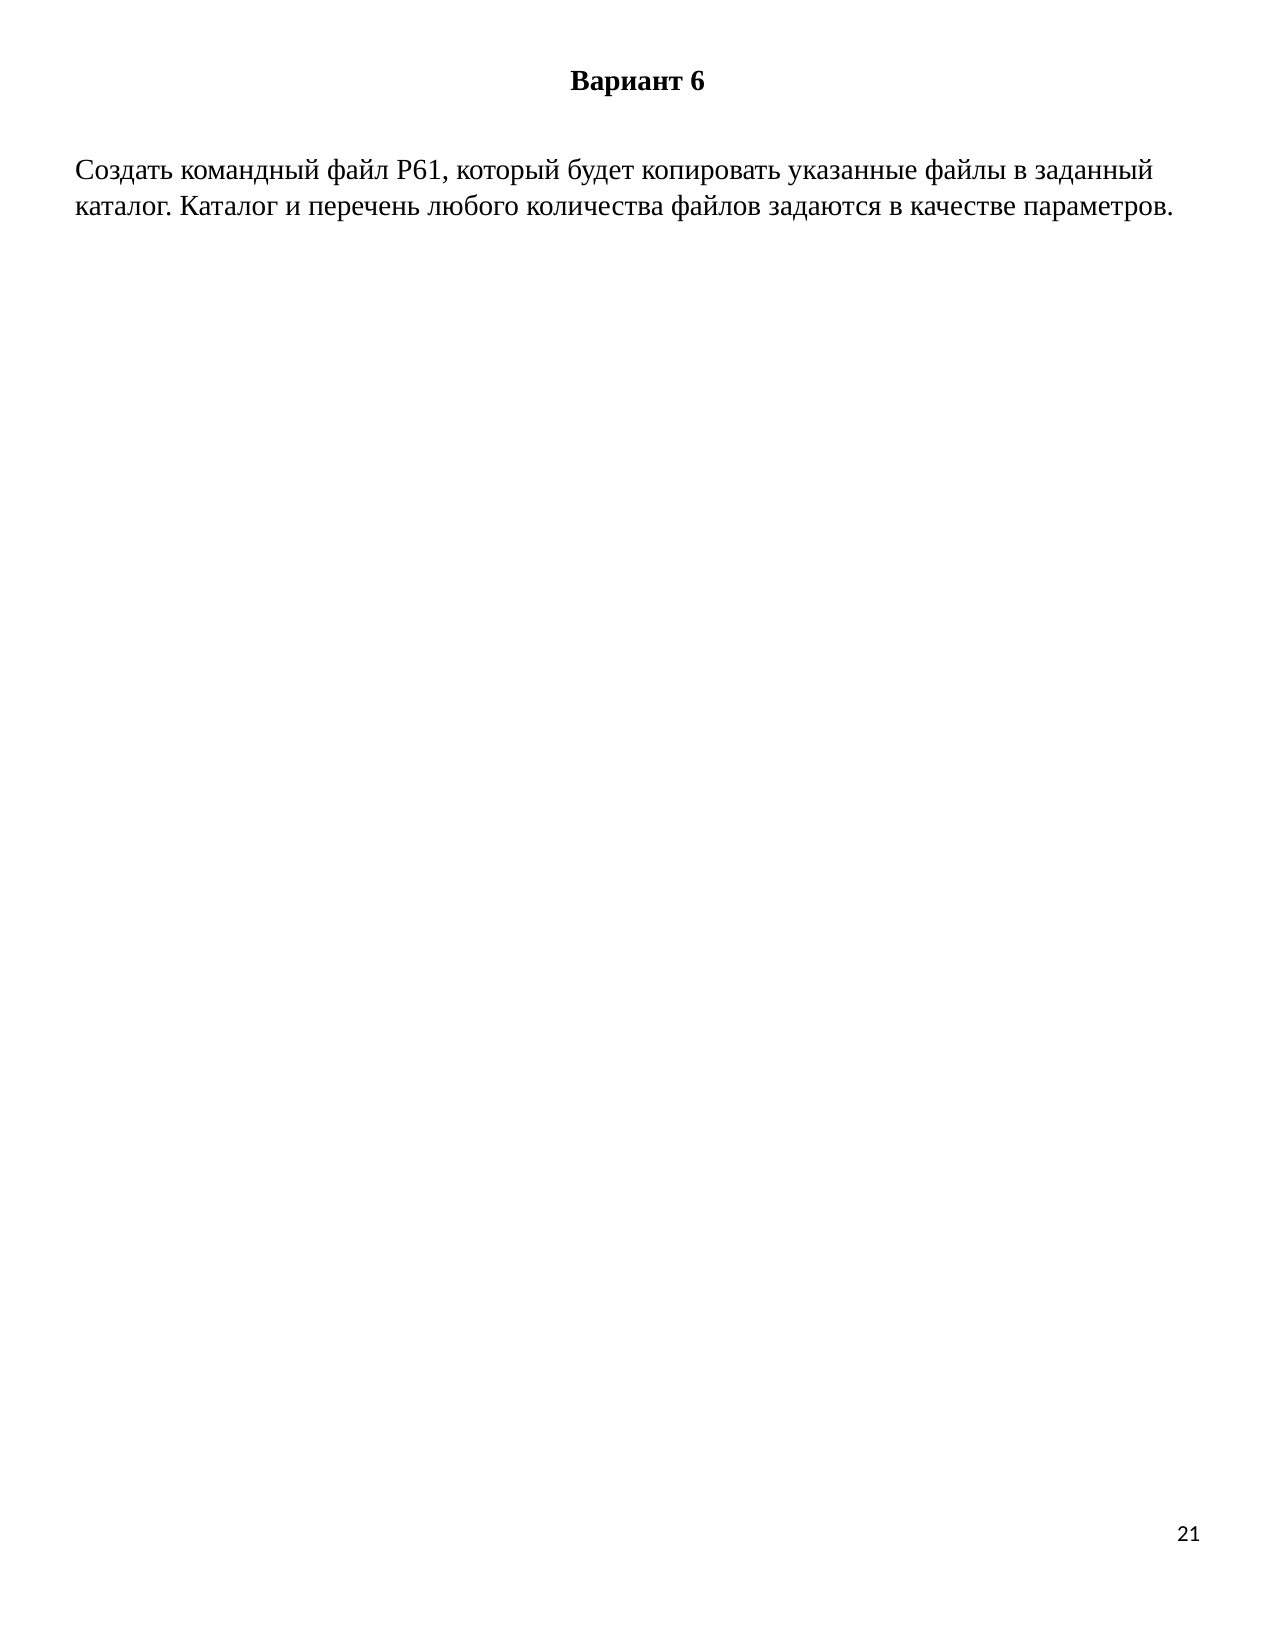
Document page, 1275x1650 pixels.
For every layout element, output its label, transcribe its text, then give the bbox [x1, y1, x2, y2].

subtitle Вариант 6 [75, 63, 1200, 97]
text Создать командный файл P61, который будет копировать указанные файлы в заданный каталог. Каталог и перечень любого количества файлов задаются в качестве параметров. [75, 152, 1200, 222]
